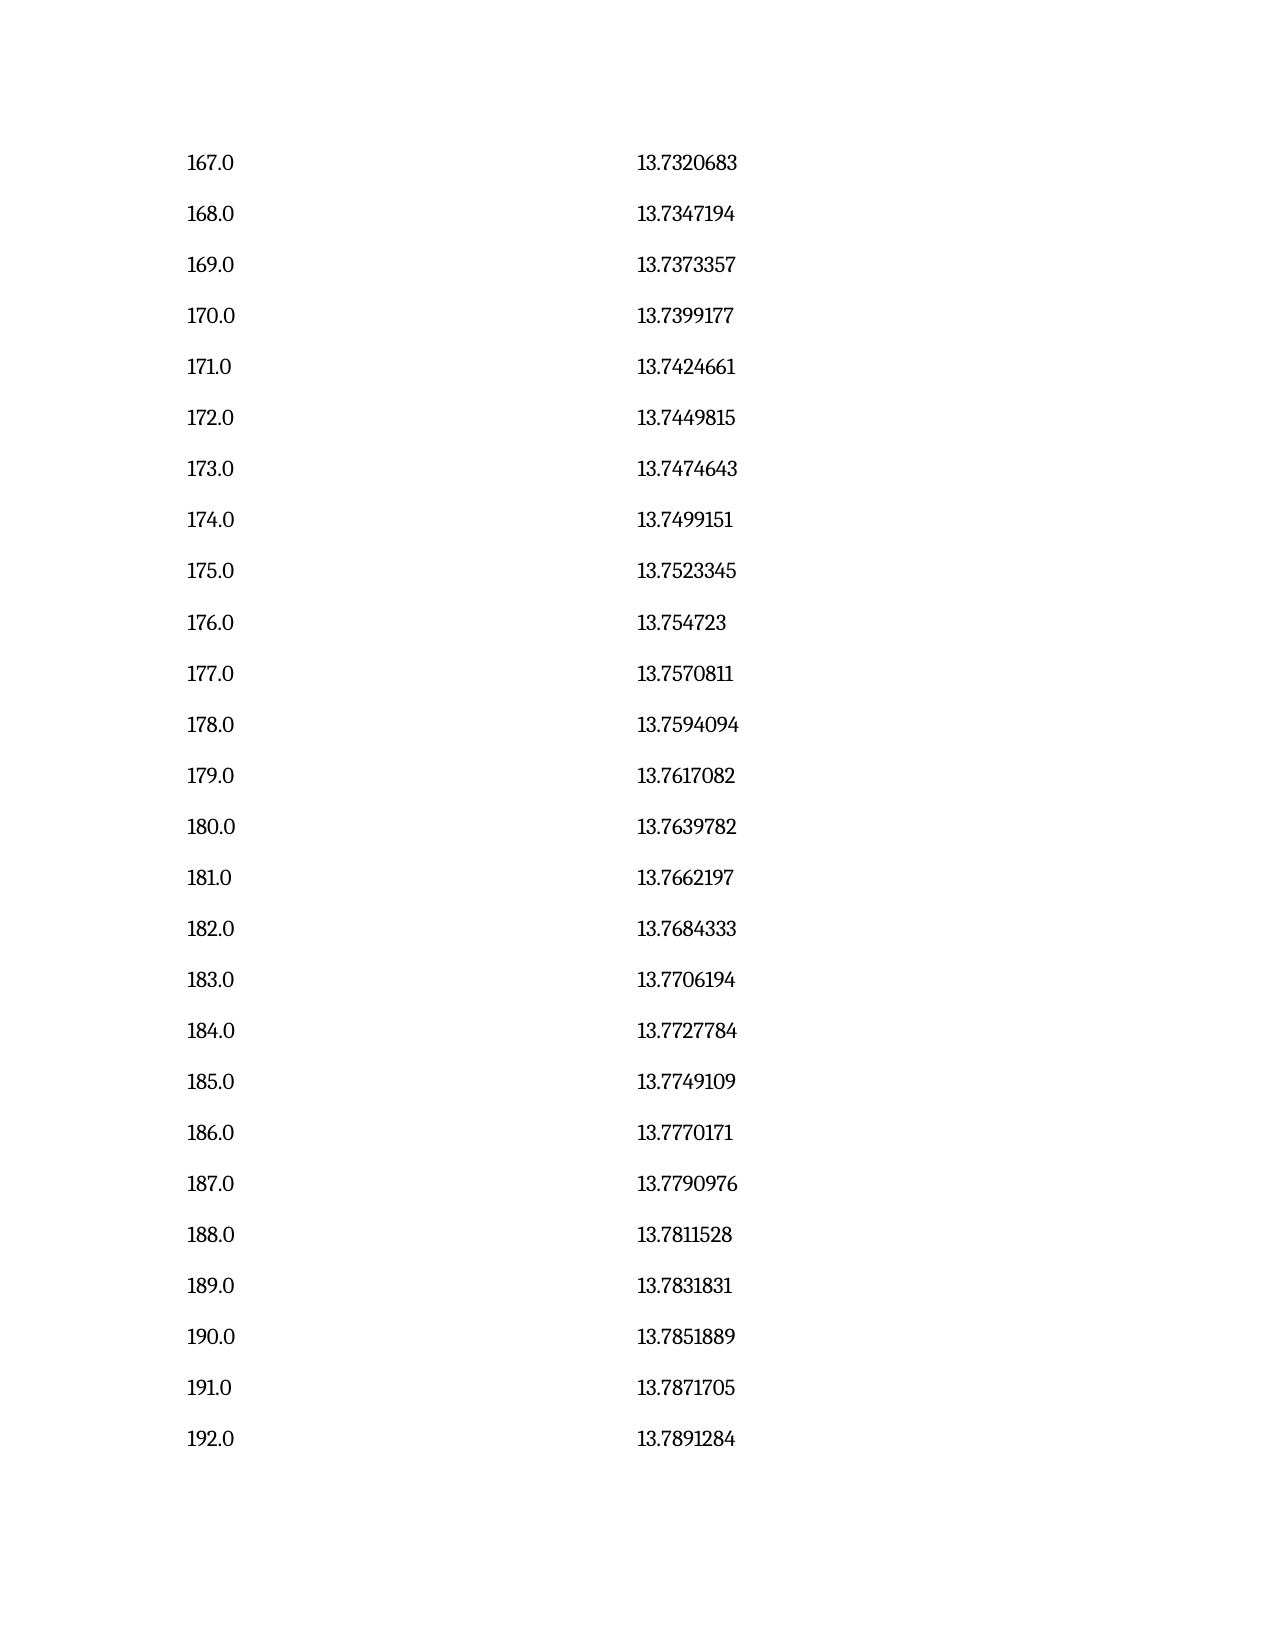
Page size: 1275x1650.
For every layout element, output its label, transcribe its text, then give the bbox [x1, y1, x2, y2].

table_cell 184.0 [176, 1018, 626, 1069]
table_cell 167.0 [176, 150, 626, 201]
table_cell 13.7727784 [626, 1018, 1076, 1069]
table_cell 190.0 [176, 1324, 626, 1375]
table_cell 13.7347194 [626, 201, 1076, 252]
table_cell 13.7474643 [626, 456, 1076, 507]
table_cell 13.7570811 [626, 660, 1076, 711]
table_cell 191.0 [176, 1375, 626, 1426]
table_cell 172.0 [176, 405, 626, 456]
table_cell 13.7811528 [626, 1222, 1076, 1273]
table_cell 187.0 [176, 1171, 626, 1222]
table_cell 169.0 [176, 252, 626, 303]
table_cell 183.0 [176, 967, 626, 1018]
table_cell 13.7871705 [626, 1375, 1076, 1426]
table_cell 175.0 [176, 558, 626, 609]
table_cell 13.7831831 [626, 1273, 1076, 1324]
table_cell 13.7851889 [626, 1324, 1076, 1375]
table_cell 178.0 [176, 711, 626, 762]
table_cell 176.0 [176, 609, 626, 660]
table_cell 13.7891284 [626, 1426, 1076, 1477]
table_cell 13.7594094 [626, 711, 1076, 762]
table_cell 188.0 [176, 1222, 626, 1273]
table_cell 185.0 [176, 1069, 626, 1120]
table_cell 173.0 [176, 456, 626, 507]
table_cell 13.7523345 [626, 558, 1076, 609]
table_cell 13.7662197 [626, 865, 1076, 916]
table_cell 182.0 [176, 916, 626, 967]
table_cell 13.7770171 [626, 1120, 1076, 1171]
table_cell 13.7449815 [626, 405, 1076, 456]
table_cell 170.0 [176, 303, 626, 354]
table_cell 13.754723 [626, 609, 1076, 660]
table_cell 13.7639782 [626, 814, 1076, 864]
table_cell 177.0 [176, 660, 626, 711]
table_cell 174.0 [176, 507, 626, 558]
table_cell 13.7684333 [626, 916, 1076, 967]
table_cell 13.7373357 [626, 252, 1076, 303]
table_cell 186.0 [176, 1120, 626, 1171]
table_cell 13.7399177 [626, 303, 1076, 354]
table_cell 13.7706194 [626, 967, 1076, 1018]
table_cell 13.7749109 [626, 1069, 1076, 1120]
table_cell 192.0 [176, 1426, 626, 1477]
table_cell 13.7790976 [626, 1171, 1076, 1222]
table_cell 180.0 [176, 814, 626, 864]
table_cell 189.0 [176, 1273, 626, 1324]
table_cell 181.0 [176, 865, 626, 916]
table_cell 171.0 [176, 354, 626, 405]
table_cell 168.0 [176, 201, 626, 252]
table_cell 13.7424661 [626, 354, 1076, 405]
table_cell 13.7499151 [626, 507, 1076, 558]
table_cell 13.7320683 [626, 150, 1076, 201]
table_cell 179.0 [176, 763, 626, 813]
table_cell 13.7617082 [626, 763, 1076, 813]
